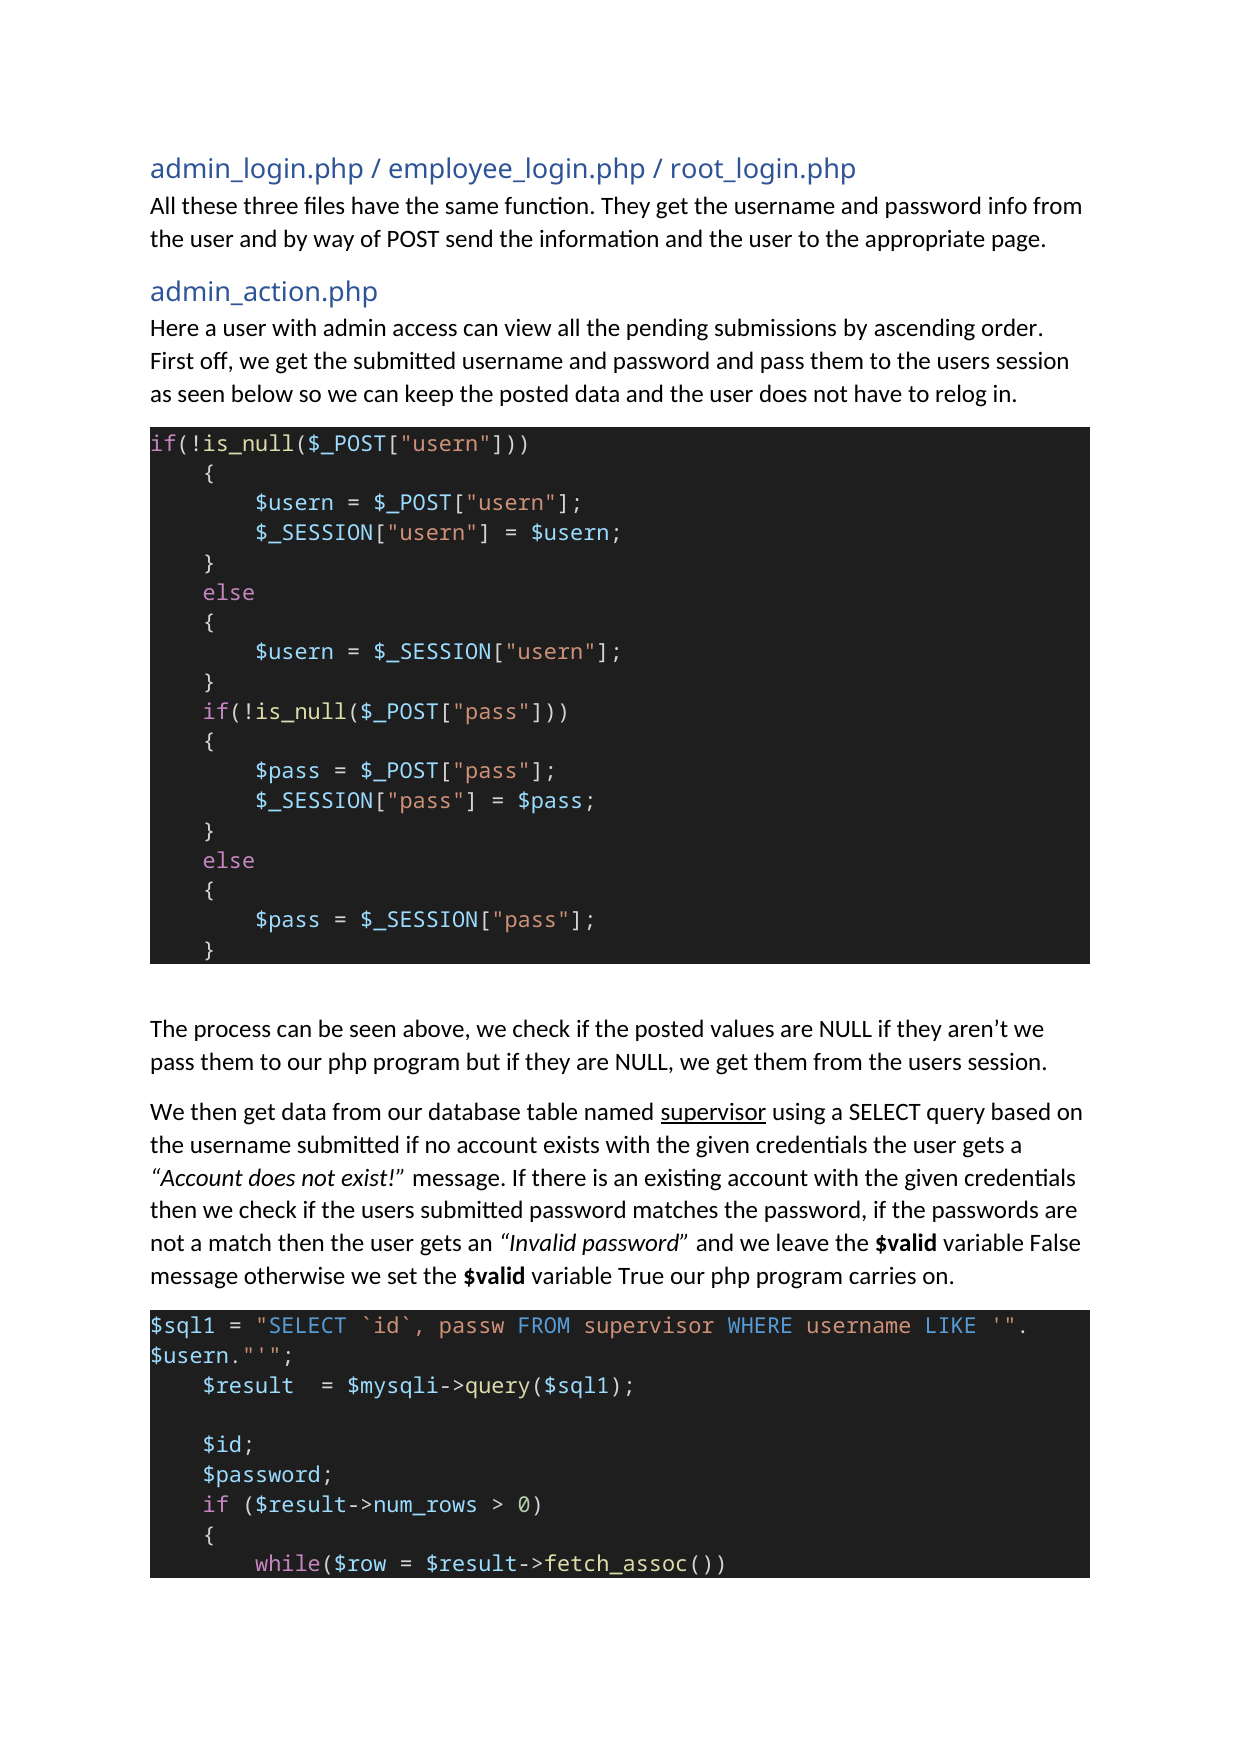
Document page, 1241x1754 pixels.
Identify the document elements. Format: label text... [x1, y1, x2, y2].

text { [150, 725, 1090, 755]
subtitle admin_login.php / employee_login.php / root_login.php [150, 150, 1090, 187]
text We then get data from our database table named supervisor using a SELECT query based on the username submitted if no account exists with the given credentials the user gets a “Account does not exist!” message. If there is an existing account with the given credentials then we check if the users submitted password matches the password, if the passwords are not a match then the user gets an “Invalid password” and we leave the $valid variable False message otherwise we set the $valid variable True our php program carries on. [150, 1096, 1090, 1291]
text } [150, 815, 1090, 844]
text $pass = $_SESSION["pass"]; [150, 904, 1090, 934]
text Here a user with admin access can view all the pending submissions by ascending order. First off, we get the submitted username and password and pass them to the users session as seen below so we can keep the posted data and the user does not have to relog in. [150, 312, 1090, 408]
text if(!is_null($_POST["usern"])) [150, 427, 1090, 457]
text $id; [150, 1429, 1090, 1459]
text $pass = $_POST["pass"]; [150, 755, 1090, 785]
text if ($result->num_rows > 0) [150, 1489, 1090, 1518]
text { [150, 606, 1090, 636]
text The process can be seen above, we check if the posted values are NULL if they aren’t we pass them to our php program but if they are NULL, we get them from the users session. [150, 1013, 1090, 1077]
text { [150, 1518, 1090, 1548]
text $usern = $_SESSION["usern"]; [150, 636, 1090, 666]
text } [150, 666, 1090, 696]
text $usern = $_POST["usern"]; [150, 487, 1090, 517]
subtitle admin_action.php [150, 272, 1090, 309]
text All these three files have the same function. They get the username and password info from the user and by way of POST send the information and the user to the appropriate page. [150, 190, 1090, 253]
text } [150, 934, 1090, 964]
text $result = $mysqli->query($sql1); [150, 1369, 1090, 1399]
text $sql1 = "SELECT `id`, passw FROM supervisor WHERE username LIKE '".$usern."'"; [150, 1310, 1090, 1369]
text $_SESSION["pass"] = $pass; [150, 785, 1090, 815]
text else [150, 576, 1090, 606]
text } [150, 547, 1090, 576]
text $_SESSION["usern"] = $usern; [150, 517, 1090, 547]
text { [150, 874, 1090, 904]
text { [150, 457, 1090, 487]
text else [150, 844, 1090, 874]
text $password; [150, 1459, 1090, 1489]
text if(!is_null($_POST["pass"])) [150, 696, 1090, 725]
text while($row = $result->fetch_assoc()) [150, 1548, 1090, 1578]
